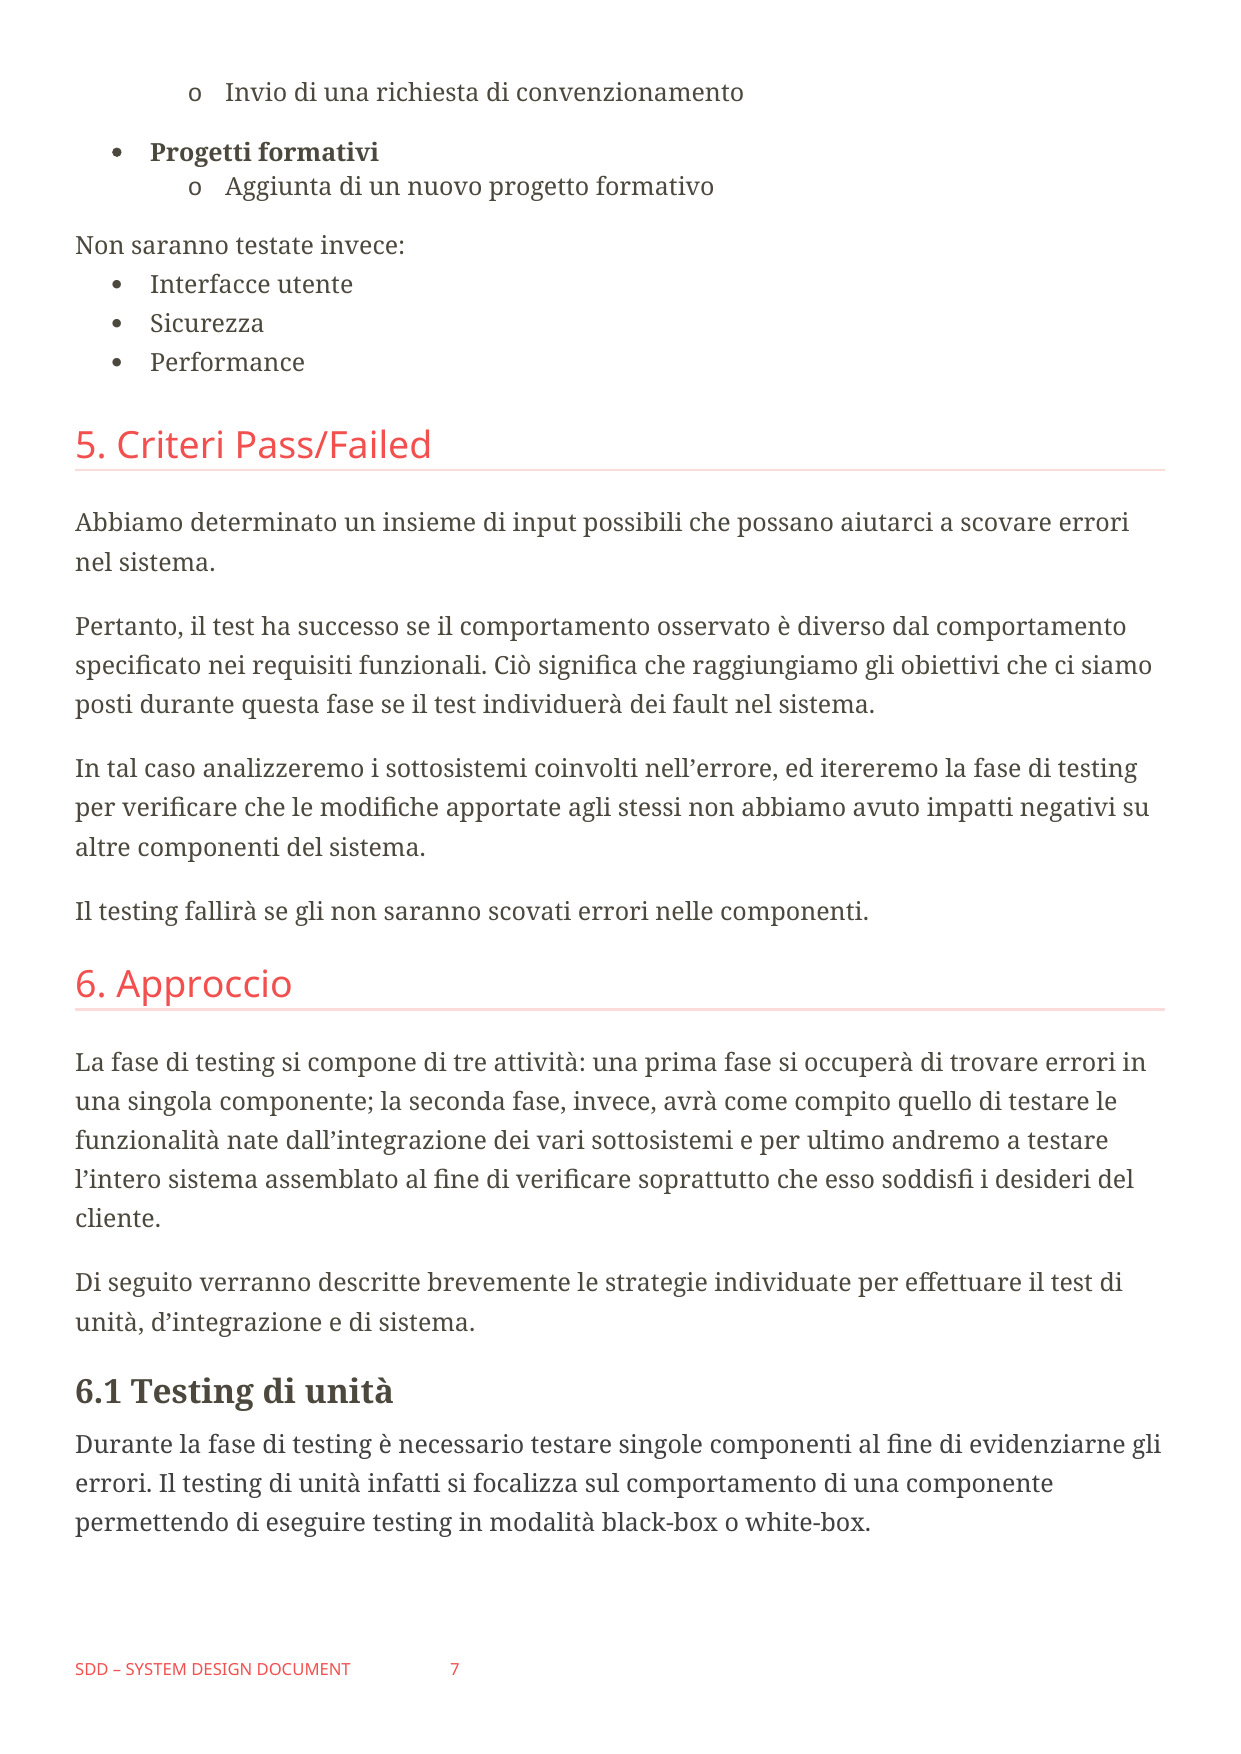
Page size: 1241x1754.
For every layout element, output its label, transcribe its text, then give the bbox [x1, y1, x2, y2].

text In tal caso analizzeremo i sottosistemi coinvolti nell’errore, ed itereremo la fase di testing per verificare che le modifiche apportate agli stessi non abbiamo avuto impatti negativi su altre componenti del sistema. [75, 751, 1165, 863]
text Abbiamo determinato un insieme di input possibili che possano aiutarci a scovare errori nel sistema. [75, 505, 1165, 578]
list Invio di una richiesta di convenzionamento [187, 75, 1165, 109]
list Progetti formativi [112, 134, 1165, 168]
subtitle 6. Approccio [75, 957, 1165, 1008]
subtitle 5. Criteri Pass/Failed [75, 418, 1165, 469]
text Pertanto, il test ha successo se il comportamento osservato è diverso dal comportamento specificato nei requisiti funzionali. Ciò significa che raggiungiamo gli obiettivi che ci siamo posti durante questa fase se il test individuerà dei fault nel sistema. [75, 608, 1165, 721]
text La fase di testing si compone di tre attività: una prima fase si occuperà di trovare errori in una singola componente; la seconda fase, invece, avrà come compito quello di testare le funzionalità nate dall’integrazione dei vari sottosistemi e per ultimo andremo a testare l’intero sistema assemblato al fine di verificare soprattutto che esso soddisfi i desideri del cliente. [75, 1044, 1165, 1235]
list Interfacce utente [112, 267, 1165, 301]
list Sicurezza [112, 306, 1165, 340]
text Non saranno testate invece: [75, 228, 1165, 262]
list Aggiunta di un nuovo progetto formativo [187, 168, 1165, 203]
text Il testing fallirà se gli non saranno scovati errori nelle componenti. [75, 893, 1165, 927]
text Durante la fase di testing è necessario testare singole componenti al fine di evidenziarne gli errori. Il testing di unità infatti si focalizza sul comportamento di una componente permettendo di eseguire testing in modalità black-box o white-box. [75, 1426, 1165, 1539]
text Di seguito verranno descritte brevemente le strategie individuate per effettuare il test di unità, d’integrazione e di sistema. [75, 1265, 1165, 1338]
subtitle 6.1 Testing di unità [75, 1368, 1165, 1414]
list Performance [112, 345, 1165, 379]
